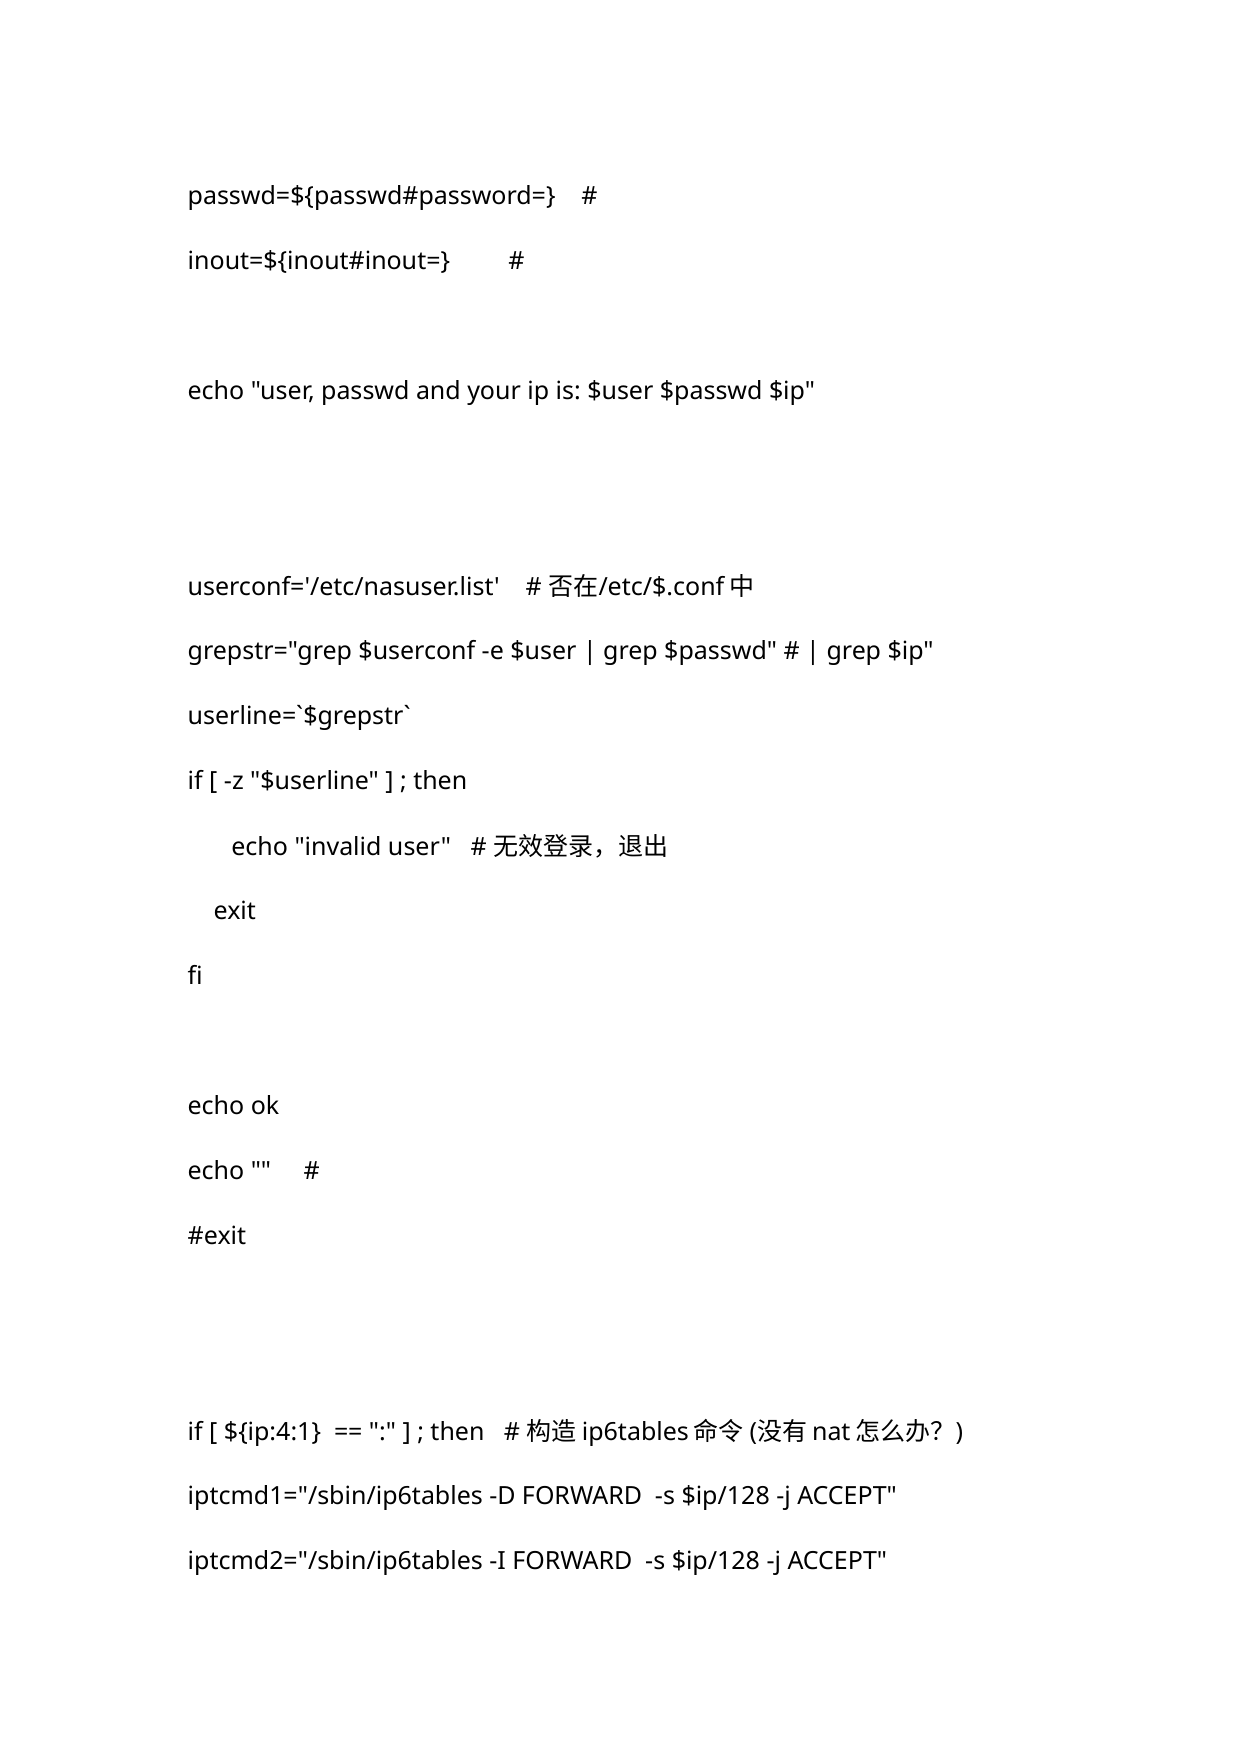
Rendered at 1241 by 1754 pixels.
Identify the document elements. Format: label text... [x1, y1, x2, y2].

text echo "" # [187, 1137, 1053, 1202]
text iptcmd1="/sbin/ip6tables -D FORWARD -s $ip/128 -j ACCEPT" [187, 1462, 1053, 1527]
text grepstr="grep $userconf -e $user | grep $passwd" # | grep $ip" [187, 617, 1053, 682]
text userconf='/etc/nasuser.list' # 否在/etc/$.conf中 [187, 552, 1053, 617]
text exit [187, 877, 1053, 942]
text if [ ${ip:4:1} == ":" ] ; then # 构造ip6tables命令 (没有nat怎么办？) [187, 1397, 1053, 1462]
text iptcmd2="/sbin/ip6tables -I FORWARD -s $ip/128 -j ACCEPT" [187, 1527, 1053, 1592]
text fi [187, 942, 1053, 1007]
text echo ok [187, 1072, 1053, 1137]
text userline=`$grepstr` [187, 682, 1053, 747]
text passwd=${passwd#password=} # [187, 162, 1053, 227]
text #exit [187, 1202, 1053, 1267]
text echo "invalid user" # 无效登录，退出 [187, 812, 1053, 877]
text if [ -z "$userline" ] ; then [187, 747, 1053, 812]
text inout=${inout#inout=} # [187, 227, 1053, 292]
text echo "user, passwd and your ip is: $user $passwd $ip" [187, 357, 1053, 422]
